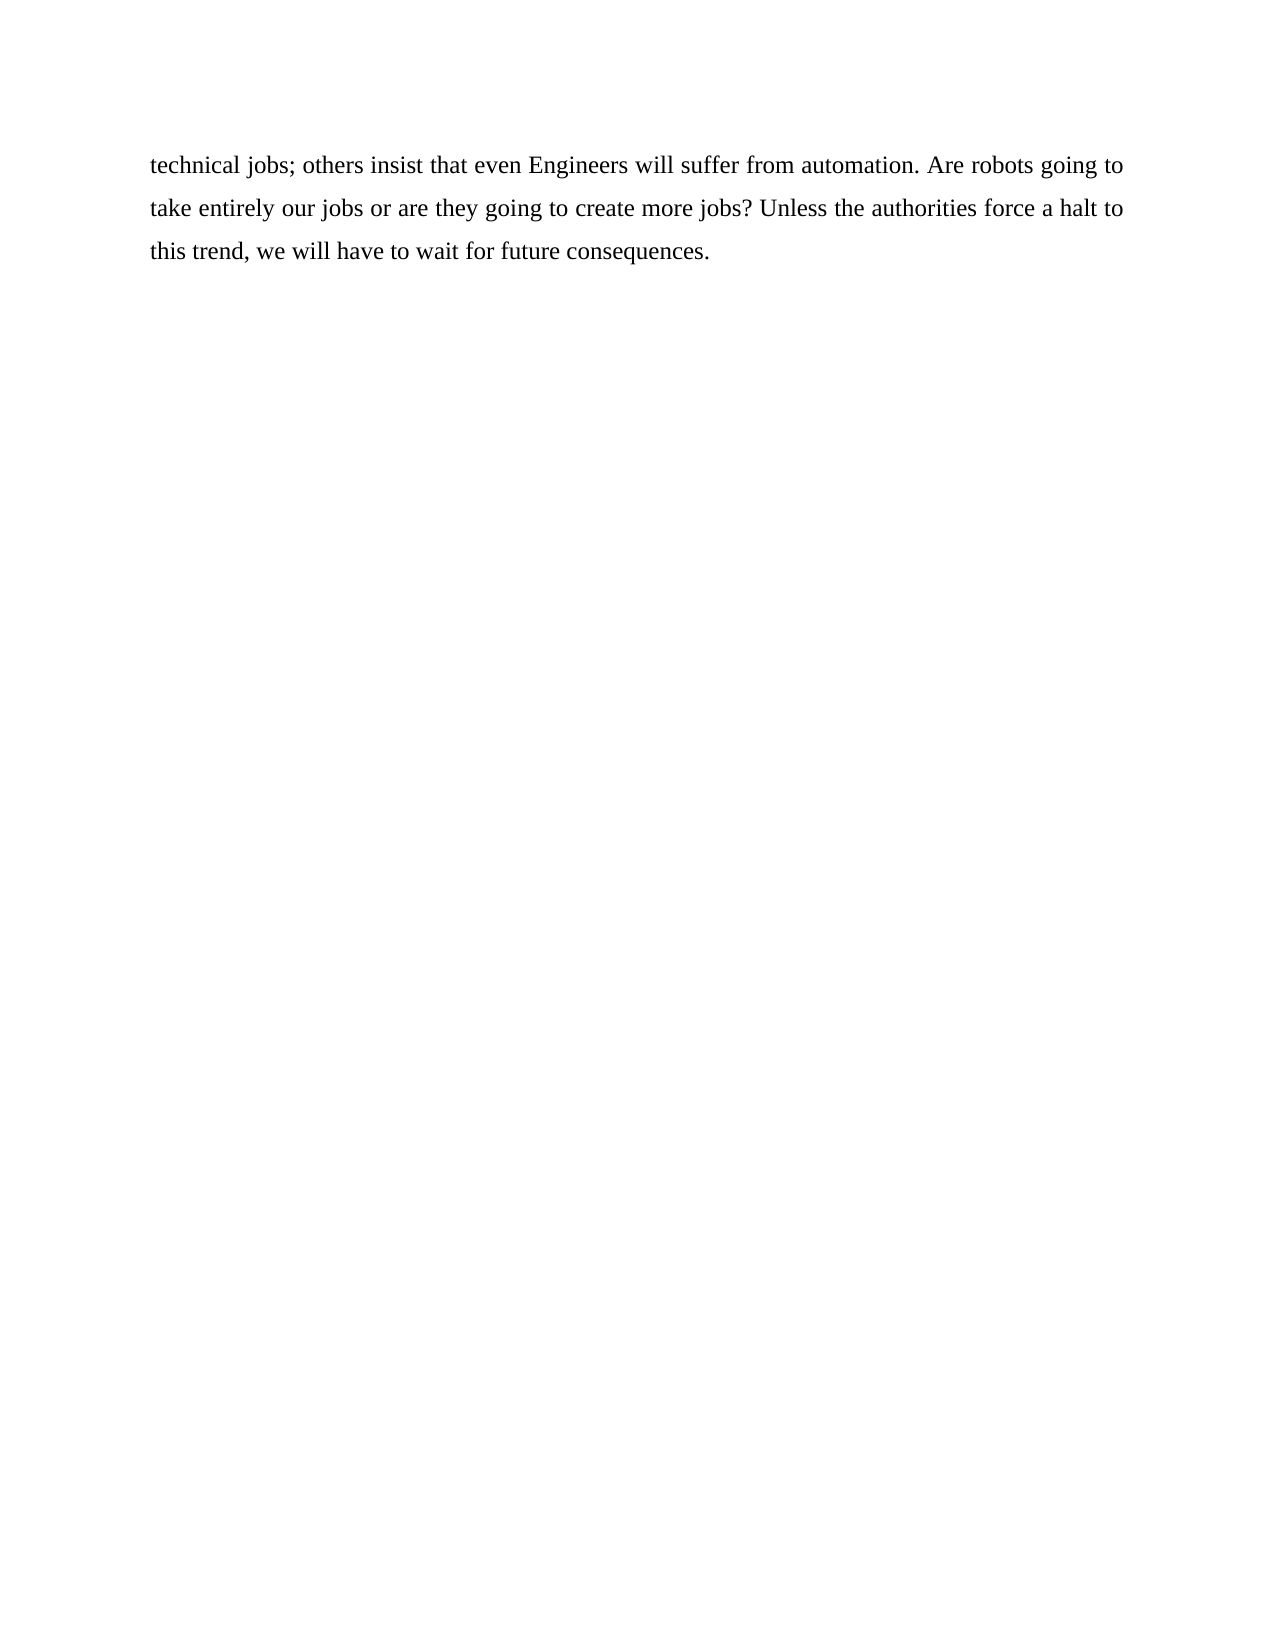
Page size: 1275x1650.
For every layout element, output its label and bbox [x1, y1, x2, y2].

text [150, 150, 1125, 265]
